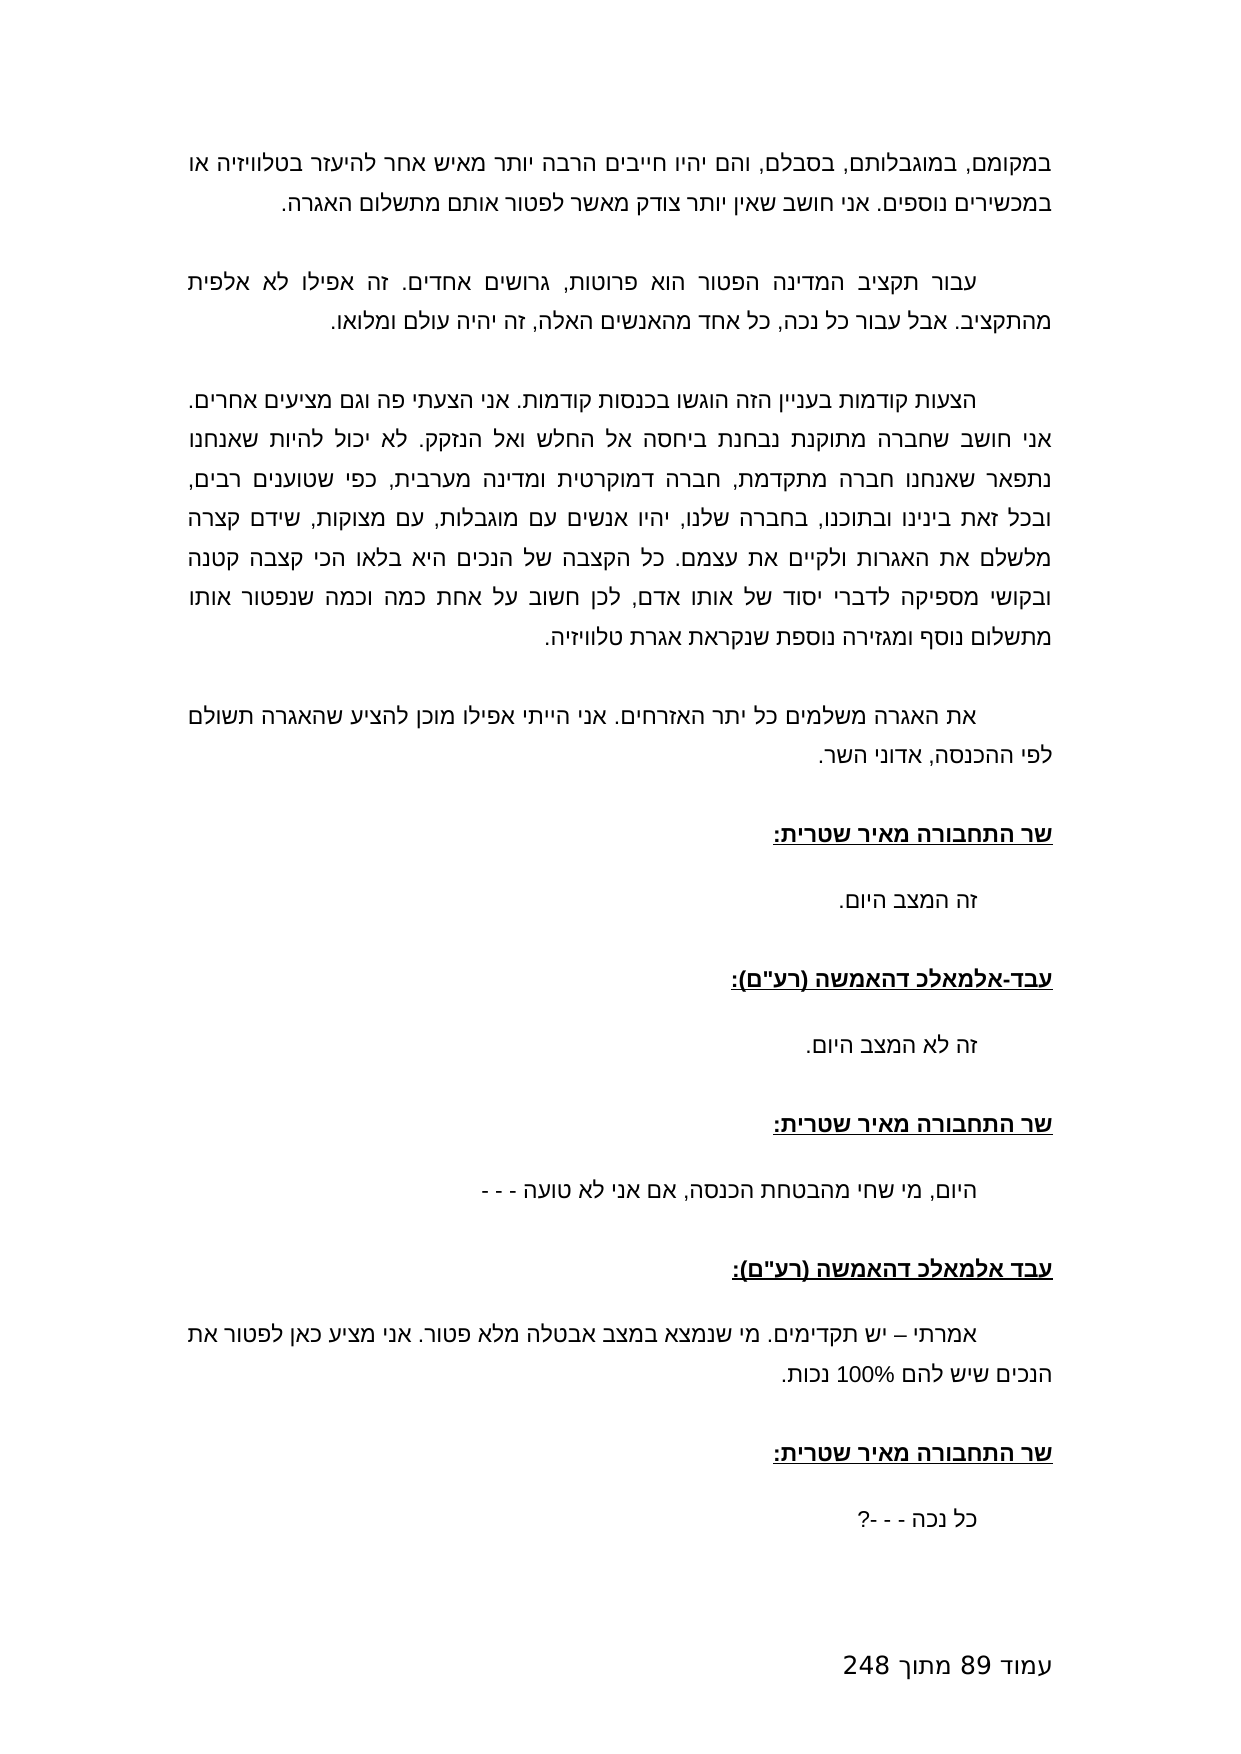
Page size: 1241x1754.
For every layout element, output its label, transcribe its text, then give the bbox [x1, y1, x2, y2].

text היום, מי שחי מהבטחת הכנסה, אם אני לא טועה - - - [187, 1177, 1053, 1203]
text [187, 150, 1053, 216]
text זה לא המצב היום. [187, 1032, 1053, 1058]
text שר התחבורה מאיר שטרית: [187, 821, 1053, 847]
text עבד-אלמאלכ דהאמשה (רע"ם): [187, 966, 1053, 992]
text עבור תקציב המדינה הפטור הוא פרוטות, גרושים אחדים. זה אפילו לא אלפית מהתקציב. אבל עבור כל נכה, כל אחד מהאנשים האלה, זה יהיה עולם ומלואו. [187, 268, 1053, 334]
text זה המצב היום. [187, 887, 1053, 913]
text הצעות קודמות בעניין הזה הוגשו בכנסות קודמות. אני הצעתי פה וגם מציעים אחרים. אני חושב שחברה מתוקנת נבחנת ביחסה אל החלש ואל הנזקק. לא יכול להיות שאנחנו נתפאר שאנחנו חברה מתקדמת, חברה דמוקרטית ומדינה מערבית, כפי שטוענים רבים, ובכל זאת בינינו ובתוכנו, בחברה שלנו, יהיו אנשים עם מוגבלות, עם מצוקות, שידם קצרה מלשלם את האגרות ולקיים את עצמם. כל הקצבה של הנכים היא בלאו הכי קצבה קטנה ובקושי מספיקה לדברי יסוד של אותו אדם, לכן חשוב על אחת כמה וכמה שנפטור אותו מתשלום נוסף ומגזירה נוספת שנקראת אגרת טלוויזיה. [187, 387, 1053, 650]
text כל נכה - - -? [187, 1506, 1053, 1532]
text שר התחבורה מאיר שטרית: [187, 1111, 1053, 1137]
text אמרתי – יש תקדימים. מי שנמצא במצב אבטלה מלא פטור. אני מציע כאן לפטור את הנכים שיש להם 100% נכות. [187, 1321, 1053, 1387]
text את האגרה משלמים כל יתר האזרחים. אני הייתי אפילו מוכן להציע שהאגרה תשולם לפי ההכנסה, אדוני השר. [187, 703, 1053, 768]
text שר התחבורה מאיר שטרית: [187, 1440, 1053, 1466]
text עבד אלמאלכ דהאמשה (רע"ם): [187, 1256, 1053, 1282]
